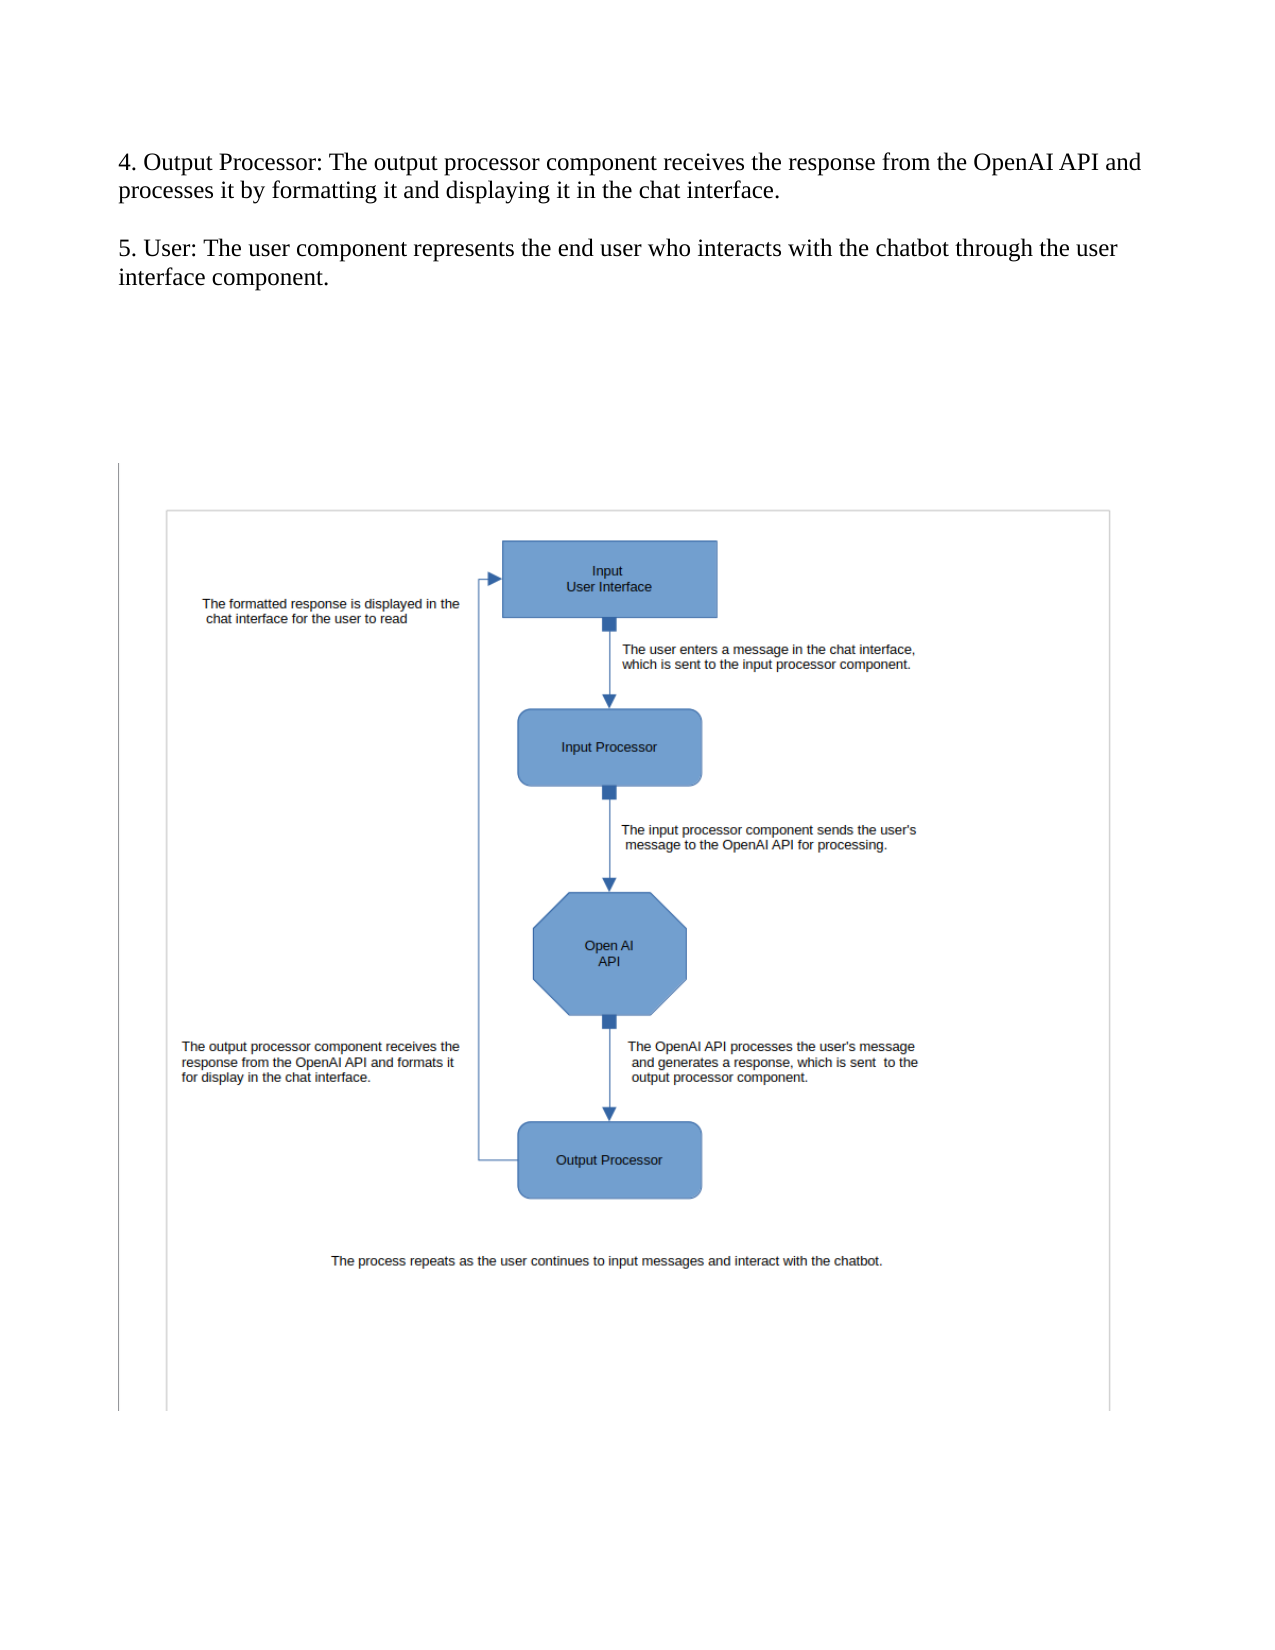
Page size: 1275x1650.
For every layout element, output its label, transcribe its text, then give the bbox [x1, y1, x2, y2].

text 4. Output Processor: The output processor component receives the response from the OpenAI API and processes it by formatting it and displaying it in the chat interface. [118, 147, 1157, 204]
picture [118, 463, 1157, 1411]
text 5. User: The user component represents the end user who interacts with the chatbot through the user interface component. [118, 233, 1157, 291]
